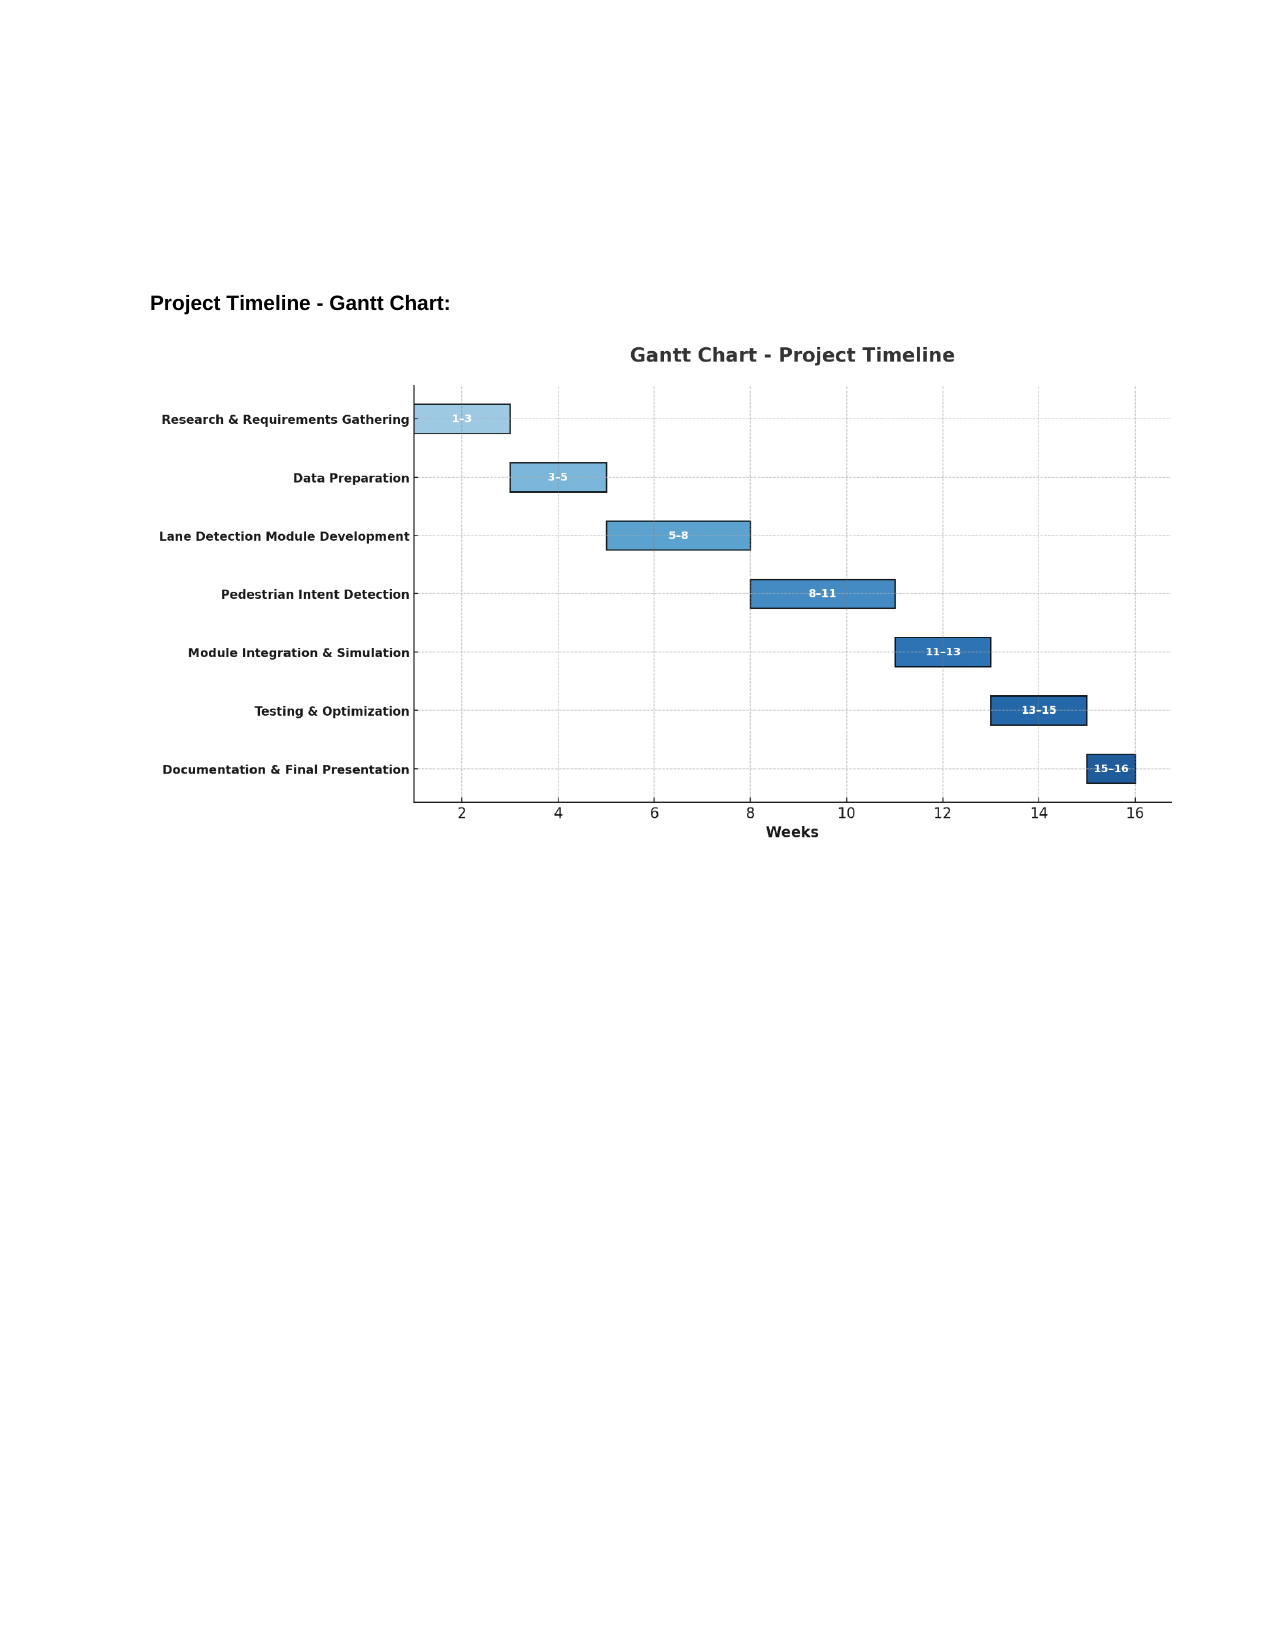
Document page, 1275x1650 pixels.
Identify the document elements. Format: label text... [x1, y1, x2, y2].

picture [150, 338, 1179, 848]
text Project Timeline - Gantt Chart: [150, 291, 1125, 314]
